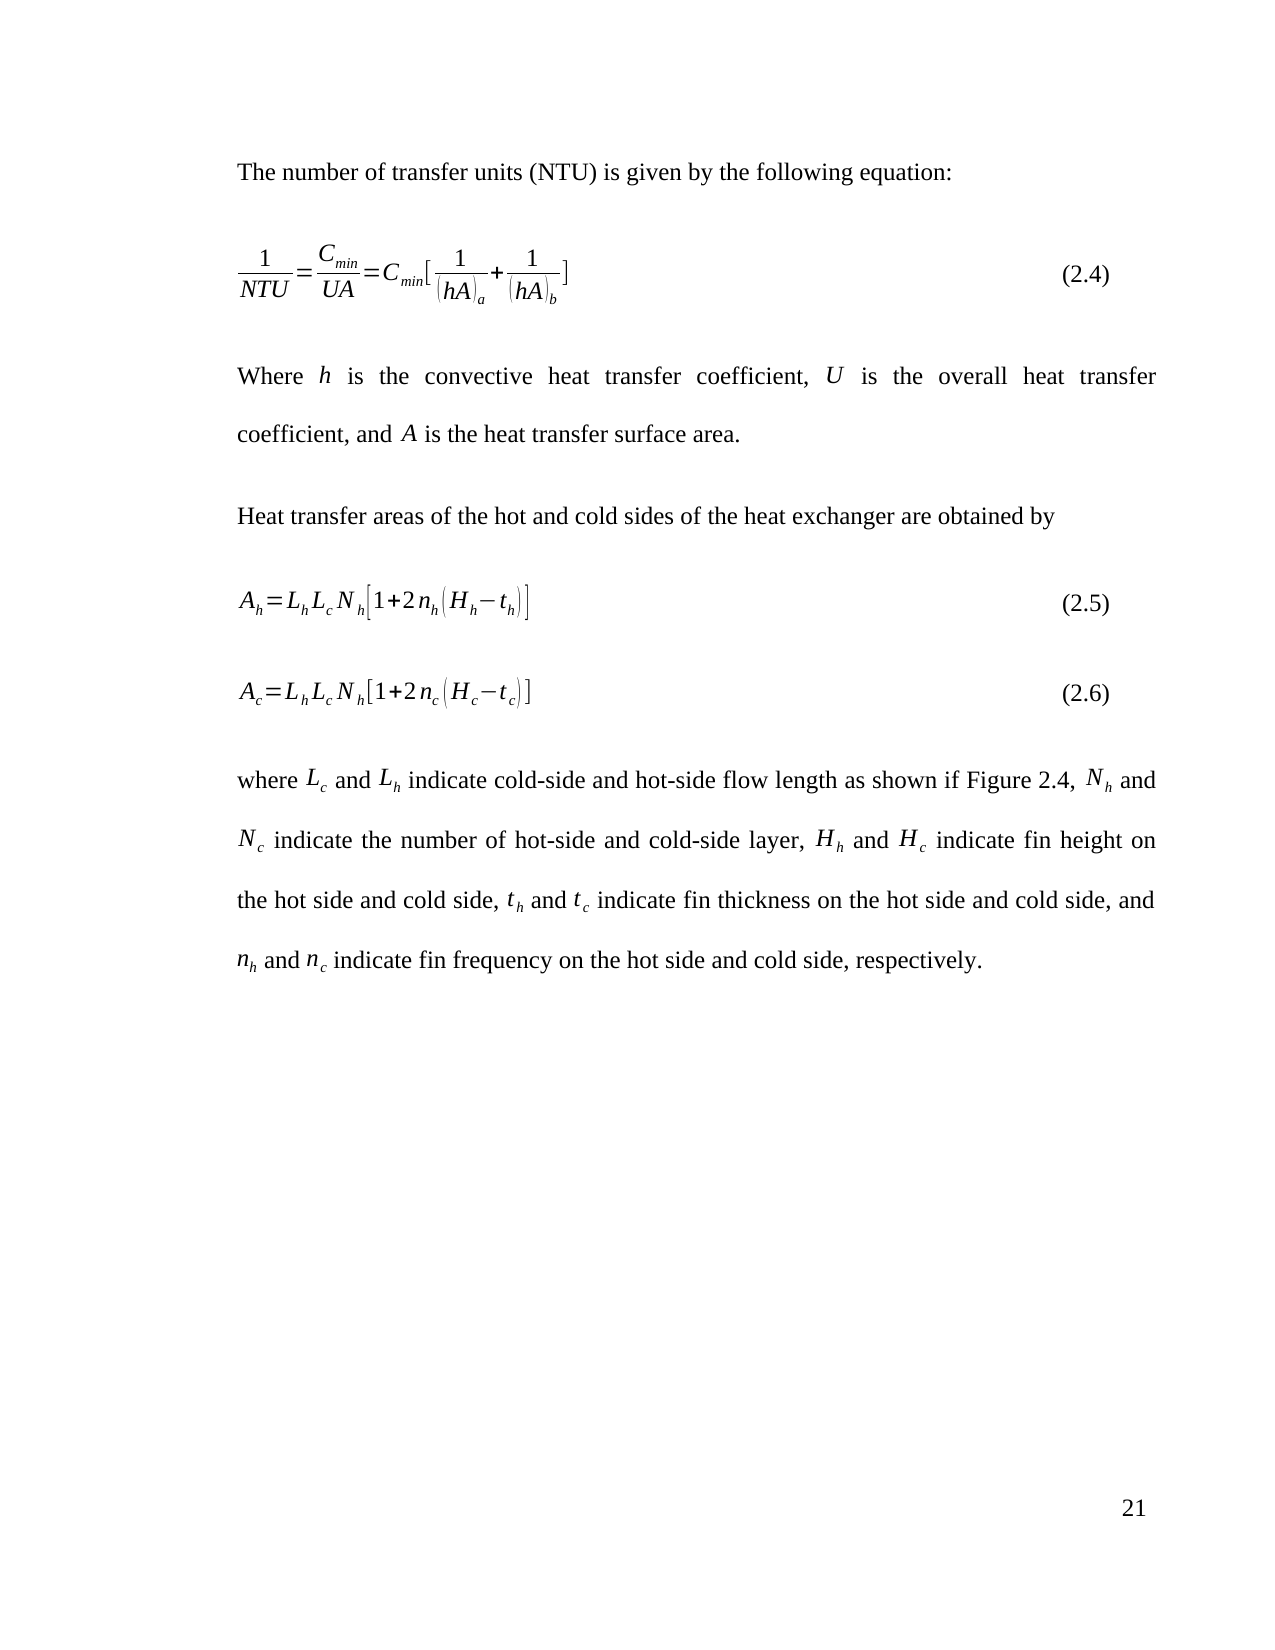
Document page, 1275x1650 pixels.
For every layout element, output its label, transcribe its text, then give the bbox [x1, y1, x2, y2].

text Heat transfer areas of the hot and cold sides of the heat exchanger are obtained by [237, 501, 1156, 530]
text (2.4) [237, 240, 1156, 307]
text (2.6) [237, 676, 1156, 710]
text (2.5) [237, 584, 1156, 622]
text where and indicate cold-side and hot-side flow length as shown if Figure 2.4, and indicate the number of hot-side and cold-side layer, and indicate fin height on the hot side and cold side, and indicate fin thickness on the hot side and cold side, and and indicate fin frequency on the hot side and cold side, respectively. [237, 764, 1156, 976]
text Where is the convective heat transfer coefficient, is the overall heat transfer coefficient, and is the heat transfer surface area. [237, 361, 1156, 447]
text The number of transfer units (NTU) is given by the following equation: [237, 157, 1156, 186]
